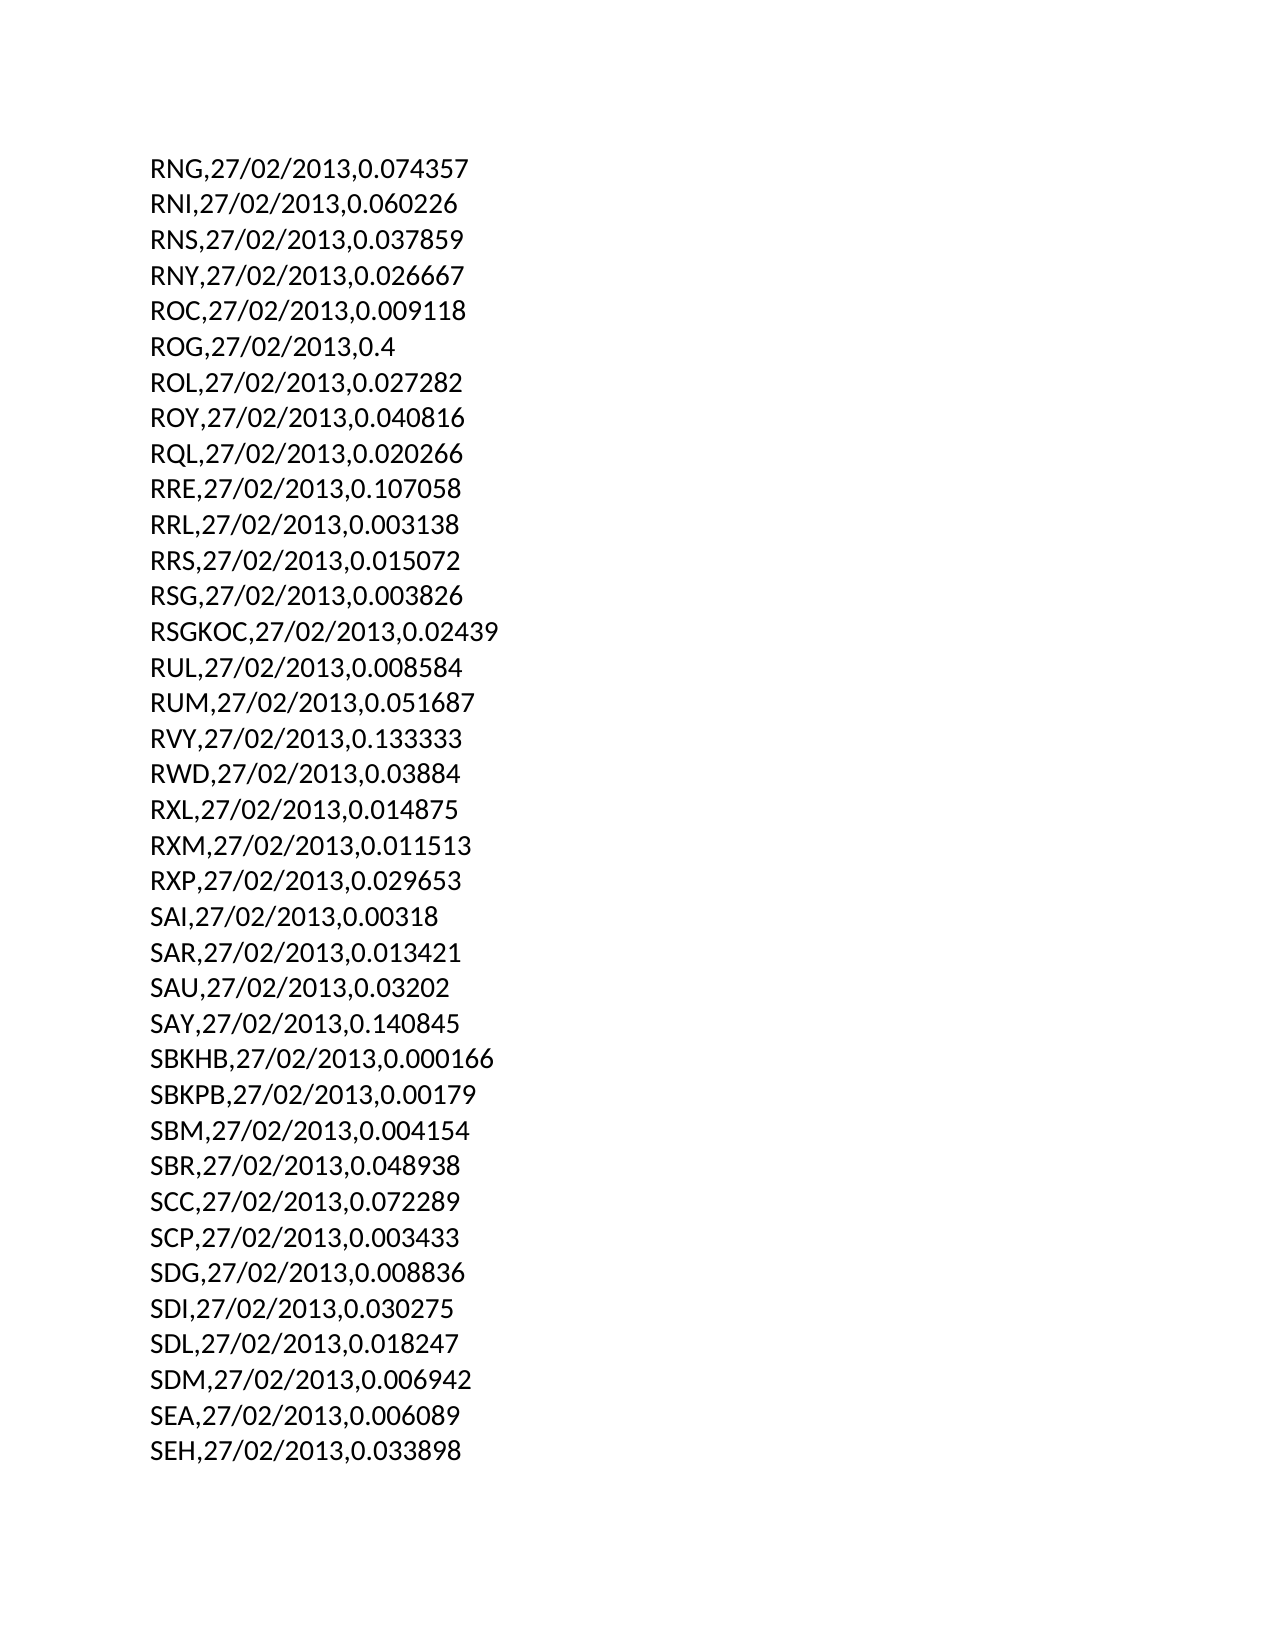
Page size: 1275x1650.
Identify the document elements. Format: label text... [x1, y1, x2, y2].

text SBM,27/02/2013,0.004154 [150, 1112, 1125, 1147]
text RSGKOC,27/02/2013,0.02439 [150, 613, 1125, 649]
text SAR,27/02/2013,0.013421 [150, 934, 1125, 969]
text SDL,27/02/2013,0.018247 [150, 1326, 1125, 1361]
text SDI,27/02/2013,0.030275 [150, 1290, 1125, 1326]
text RNY,27/02/2013,0.026667 [150, 257, 1125, 292]
text SBKHB,27/02/2013,0.000166 [150, 1041, 1125, 1076]
text ROC,27/02/2013,0.009118 [150, 292, 1125, 328]
text SAI,27/02/2013,0.00318 [150, 898, 1125, 934]
text SDG,27/02/2013,0.008836 [150, 1254, 1125, 1290]
text SAY,27/02/2013,0.140845 [150, 1005, 1125, 1041]
text RXM,27/02/2013,0.011513 [150, 827, 1125, 862]
text RRE,27/02/2013,0.107058 [150, 471, 1125, 506]
text RNS,27/02/2013,0.037859 [150, 221, 1125, 257]
text RQL,27/02/2013,0.020266 [150, 435, 1125, 471]
text RUL,27/02/2013,0.008584 [150, 649, 1125, 684]
text SBKPB,27/02/2013,0.00179 [150, 1076, 1125, 1112]
text RRL,27/02/2013,0.003138 [150, 506, 1125, 542]
text RNG,27/02/2013,0.074357 [150, 150, 1125, 186]
text RVY,27/02/2013,0.133333 [150, 720, 1125, 756]
text RXL,27/02/2013,0.014875 [150, 791, 1125, 827]
text ROL,27/02/2013,0.027282 [150, 364, 1125, 399]
text SCP,27/02/2013,0.003433 [150, 1219, 1125, 1254]
text RNI,27/02/2013,0.060226 [150, 186, 1125, 221]
text RSG,27/02/2013,0.003826 [150, 577, 1125, 613]
text ROG,27/02/2013,0.4 [150, 328, 1125, 364]
text RWD,27/02/2013,0.03884 [150, 756, 1125, 791]
text RXP,27/02/2013,0.029653 [150, 862, 1125, 898]
text SEA,27/02/2013,0.006089 [150, 1397, 1125, 1432]
text RRS,27/02/2013,0.015072 [150, 542, 1125, 577]
text SCC,27/02/2013,0.072289 [150, 1183, 1125, 1219]
text SDM,27/02/2013,0.006942 [150, 1361, 1125, 1397]
text SAU,27/02/2013,0.03202 [150, 969, 1125, 1005]
text RUM,27/02/2013,0.051687 [150, 684, 1125, 720]
text SBR,27/02/2013,0.048938 [150, 1147, 1125, 1183]
text SEH,27/02/2013,0.033898 [150, 1432, 1125, 1468]
text ROY,27/02/2013,0.040816 [150, 399, 1125, 435]
